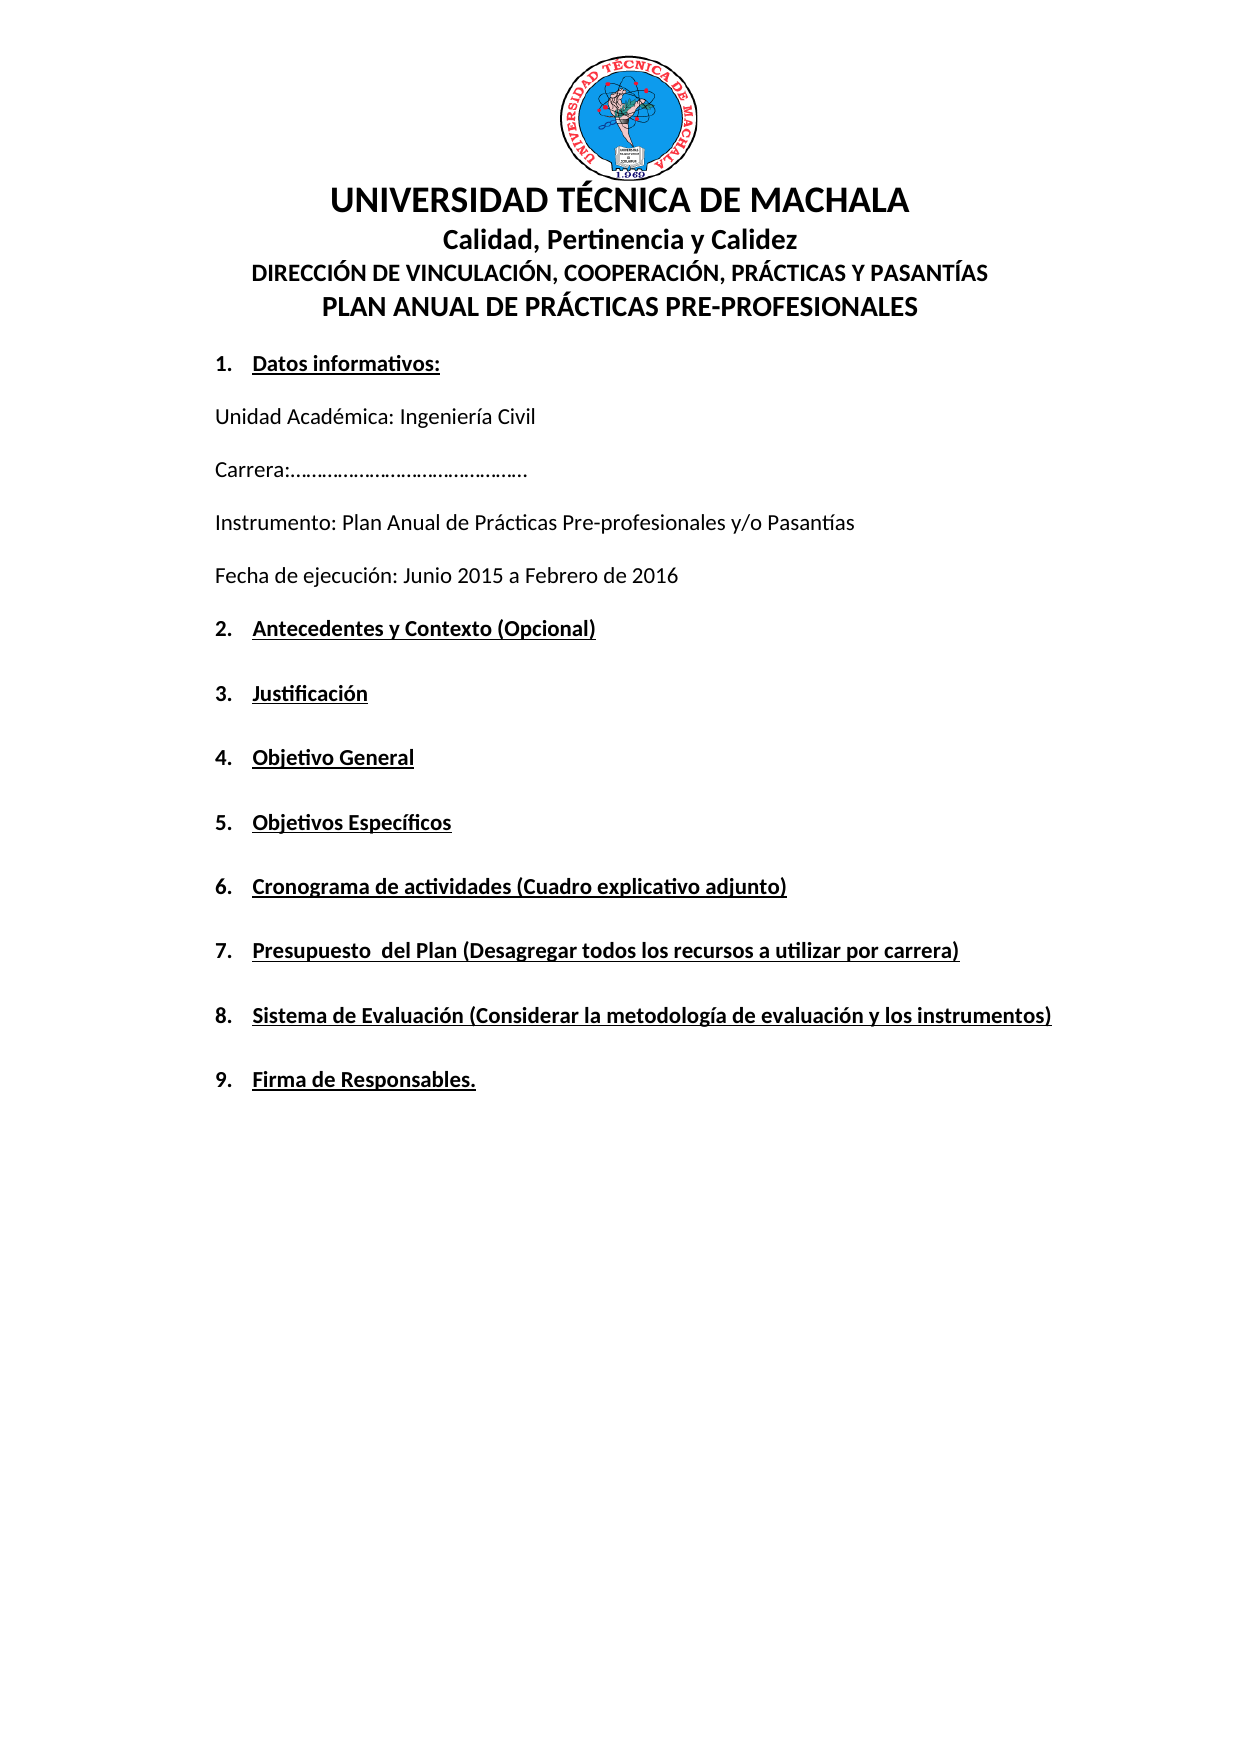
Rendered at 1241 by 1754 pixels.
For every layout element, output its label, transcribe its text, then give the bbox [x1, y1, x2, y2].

text UNIVERSIDAD TÉCNICA DE MACHALA [177, 176, 1063, 221]
list Cronograma de actividades (Cuadro explicativo adjunto) [215, 872, 1063, 900]
picture [560, 55, 698, 181]
text Calidad, Pertinencia y Calidez [177, 221, 1063, 257]
list Sistema de Evaluación (Considerar la metodología de evaluación y los instrumentos) [215, 1001, 1063, 1029]
text Instrumento: Plan Anual de Prácticas Pre-profesionales y/o Pasantías [177, 508, 1063, 536]
list Datos informativos: [215, 349, 1063, 377]
text DIRECCIÓN DE VINCULACIÓN, COOPERACIÓN, PRÁCTICAS Y PASANTÍAS [177, 257, 1063, 288]
text Fecha de ejecución: Junio 2015 a Febrero de 2016 [177, 561, 1063, 589]
text PLAN ANUAL DE PRÁCTICAS PRE-PROFESIONALES [177, 288, 1063, 323]
text Carrera:……………………………………… [177, 455, 1063, 483]
text Unidad Académica: Ingeniería Civil [177, 402, 1063, 430]
list Antecedentes y Contexto (Opcional) [215, 614, 1063, 642]
list Objetivos Específicos [215, 808, 1063, 836]
list Presupuesto del Plan (Desagregar todos los recursos a utilizar por carrera) [215, 936, 1063, 964]
list Firma de Responsables. [215, 1065, 1063, 1093]
list Objetivo General [215, 743, 1063, 771]
list Justificación [215, 679, 1063, 707]
